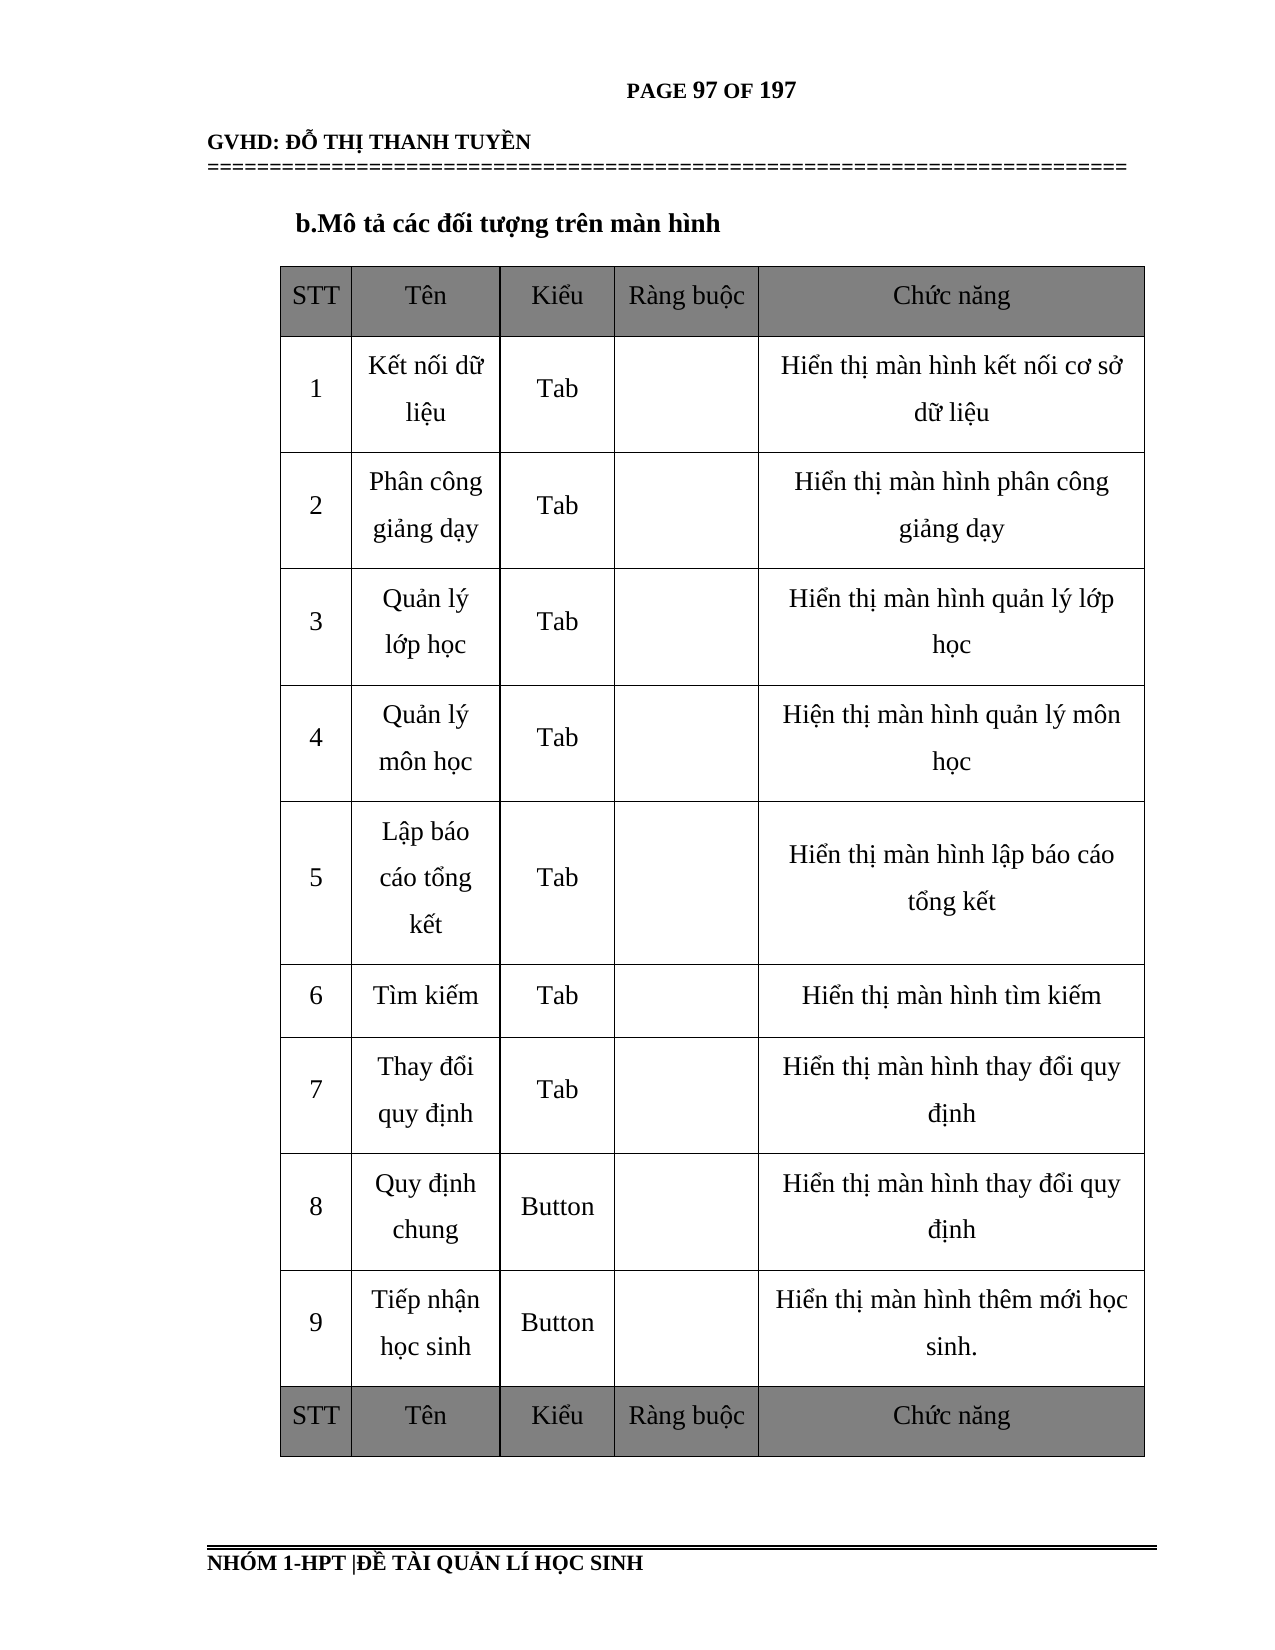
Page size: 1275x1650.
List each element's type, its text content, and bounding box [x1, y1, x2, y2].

table_cell Tab [501, 802, 614, 964]
table_cell 3 [281, 569, 351, 685]
table_cell Lập báo cáo tổng kết [352, 802, 499, 964]
table_cell Kiểu [501, 1387, 614, 1456]
table_cell Quản lý lớp học [352, 569, 499, 685]
table_cell Tab [501, 965, 614, 1037]
table_cell Tab [501, 569, 614, 685]
table_cell Hiển thị màn hình thêm mới học sinh. [759, 1271, 1144, 1386]
table_cell Hiển thị màn hình quản lý lớp học [759, 569, 1144, 685]
table_cell 6 [281, 965, 351, 1037]
table_cell Tiếp nhận học sinh [352, 1271, 499, 1386]
table_cell 9 [281, 1271, 351, 1386]
table_cell Kết nối dữ liệu [352, 337, 499, 452]
table_cell 8 [281, 1154, 351, 1269]
table_cell [615, 802, 758, 964]
table_cell Phân công giảng dạy [352, 453, 499, 568]
table_cell [615, 965, 758, 1037]
table_header Ràng buộc [615, 267, 758, 336]
table_header Tên [352, 267, 499, 336]
text b.Mô tả các đối tượng trên màn hình [236, 207, 1157, 238]
table_cell Hiển thị màn hình kết nối cơ sở dữ liệu [759, 337, 1144, 452]
table_cell Tab [501, 1038, 614, 1153]
table_cell Hiện thị màn hình quản lý môn học [759, 686, 1144, 801]
table_cell Quản lý môn học [352, 686, 499, 801]
table_cell Thay đổi quy định [352, 1038, 499, 1153]
table_cell [615, 1038, 758, 1153]
table_cell STT [281, 1387, 351, 1456]
table_cell Tab [501, 453, 614, 568]
table_cell 1 [281, 337, 351, 452]
table_cell Hiển thị màn hình lập báo cáo tổng kết [759, 802, 1144, 964]
table_cell 4 [281, 686, 351, 801]
table_cell Chức năng [759, 1387, 1144, 1456]
table_cell [615, 569, 758, 685]
table_header Kiểu [501, 267, 614, 336]
table_cell Ràng buộc [615, 1387, 758, 1456]
table_cell Hiển thị màn hình phân công giảng dạy [759, 453, 1144, 568]
table_cell Hiển thị màn hình thay đổi quy định [759, 1038, 1144, 1153]
table_cell Button [501, 1154, 614, 1269]
table_cell Tên [352, 1387, 499, 1456]
table_header Chức năng [759, 267, 1144, 336]
table_cell 2 [281, 453, 351, 568]
table_cell Hiển thị màn hình thay đổi quy định [759, 1154, 1144, 1269]
table_cell [615, 1154, 758, 1269]
table_cell [615, 337, 758, 452]
table_cell [615, 686, 758, 801]
table_cell Quy định chung [352, 1154, 499, 1269]
table_cell Tab [501, 337, 614, 452]
table_cell Tìm kiếm [352, 965, 499, 1037]
table_header STT [281, 267, 351, 336]
table_cell Hiển thị màn hình tìm kiếm [759, 965, 1144, 1037]
table_cell [615, 1271, 758, 1386]
table_cell [615, 453, 758, 568]
table_cell Tab [501, 686, 614, 801]
table_cell Button [501, 1271, 614, 1386]
table_cell 7 [281, 1038, 351, 1153]
table_cell 5 [281, 802, 351, 964]
